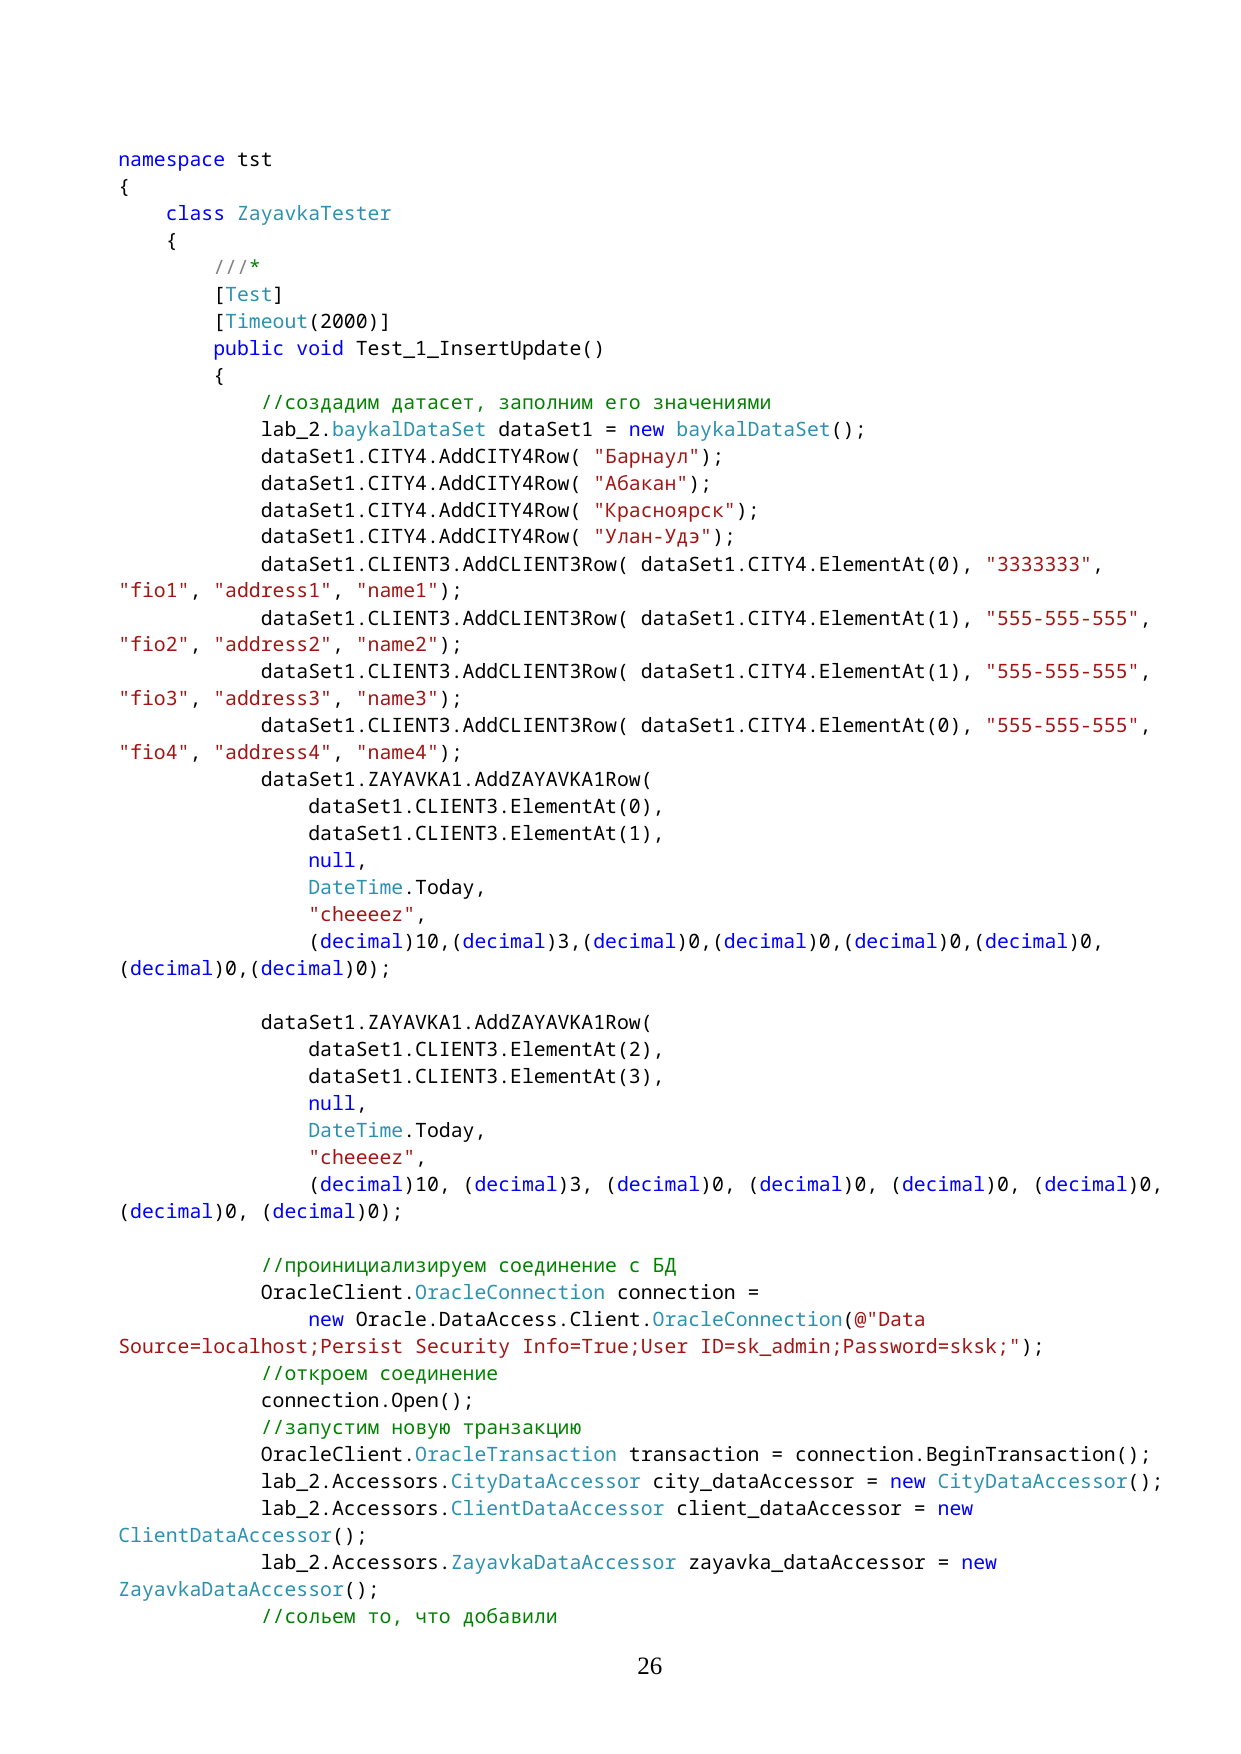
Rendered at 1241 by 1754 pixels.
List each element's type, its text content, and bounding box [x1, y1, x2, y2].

text dataSet1.CITY4.AddCITY4Row( "Улан-Удэ"); [118, 523, 1181, 550]
text [Timeout(2000)] [118, 307, 1181, 334]
text OracleClient.OracleTransaction transaction = connection.BeginTransaction(); [118, 1440, 1181, 1467]
text dataSet1.CLIENT3.ElementAt(0), [118, 793, 1181, 819]
text dataSet1.CITY4.AddCITY4Row( "Красноярск"); [118, 496, 1181, 523]
text null, [118, 847, 1181, 873]
text public void Test_1_InsertUpdate() [118, 334, 1181, 361]
text dataSet1.CLIENT3.AddCLIENT3Row( dataSet1.CITY4.ElementAt(0), "3333333", "fio1", "address1", "name1"); [118, 550, 1181, 604]
text { [118, 361, 1181, 388]
text lab_2.Accessors.ZayavkaDataAccessor zayavka_dataAccessor = new ZayavkaDataAccessor(); [118, 1548, 1181, 1602]
text dataSet1.CLIENT3.AddCLIENT3Row( dataSet1.CITY4.ElementAt(1), "555-555-555", "fio3", "address3", "name3"); [118, 658, 1181, 712]
text //откроем соединение [118, 1359, 1181, 1386]
text { [118, 226, 1181, 253]
text "cheeeez", [118, 1143, 1181, 1170]
text lab_2.baykalDataSet dataSet1 = new baykalDataSet(); [118, 415, 1181, 442]
text //создадим датасет, заполним его значениями [118, 388, 1181, 415]
text //проинициализируем соединение с БД [118, 1251, 1181, 1278]
text dataSet1.CLIENT3.ElementAt(3), [118, 1062, 1181, 1089]
text //запустим новую транзакцию [118, 1413, 1181, 1440]
text lab_2.Accessors.ClientDataAccessor client_dataAccessor = new ClientDataAccessor(); [118, 1494, 1181, 1548]
text DateTime.Today, [118, 873, 1181, 901]
text dataSet1.CITY4.AddCITY4Row( "Абакан"); [118, 469, 1181, 496]
text "cheeeez", [118, 901, 1181, 927]
text dataSet1.CLIENT3.ElementAt(2), [118, 1035, 1181, 1062]
text connection.Open(); [118, 1386, 1181, 1413]
text DateTime.Today, [118, 1116, 1181, 1143]
text dataSet1.CLIENT3.ElementAt(1), [118, 819, 1181, 847]
text new Oracle.DataAccess.Client.OracleConnection(@"Data Source=localhost;Persist Security Info=True;User ID=sk_admin;Password=sksk;"); [118, 1305, 1181, 1359]
text dataSet1.CLIENT3.AddCLIENT3Row( dataSet1.CITY4.ElementAt(0), "555-555-555", "fio4", "address4", "name4"); [118, 712, 1181, 766]
text { [118, 172, 1181, 199]
text lab_2.Accessors.CityDataAccessor city_dataAccessor = new CityDataAccessor(); [118, 1467, 1181, 1494]
text OracleClient.OracleConnection connection = [118, 1278, 1181, 1305]
text dataSet1.ZAYAVKA1.AddZAYAVKA1Row( [118, 766, 1181, 793]
text null, [118, 1089, 1181, 1116]
text (decimal)10,(decimal)3,(decimal)0,(decimal)0,(decimal)0,(decimal)0,(decimal)0,(decimal)0); [118, 927, 1181, 981]
text dataSet1.CLIENT3.AddCLIENT3Row( dataSet1.CITY4.ElementAt(1), "555-555-555", "fio2", "address2", "name2"); [118, 604, 1181, 658]
text namespace tst [118, 145, 1181, 172]
text class ZayavkaTester [118, 199, 1181, 226]
text dataSet1.CITY4.AddCITY4Row( "Барнаул"); [118, 442, 1181, 469]
text [Test] [118, 280, 1181, 307]
text //сольем то, что добавили [118, 1602, 1181, 1629]
text (decimal)10, (decimal)3, (decimal)0, (decimal)0, (decimal)0, (decimal)0, (decimal)0, (decimal)0); [118, 1170, 1181, 1224]
text dataSet1.ZAYAVKA1.AddZAYAVKA1Row( [118, 1008, 1181, 1035]
text ///* [118, 253, 1181, 280]
